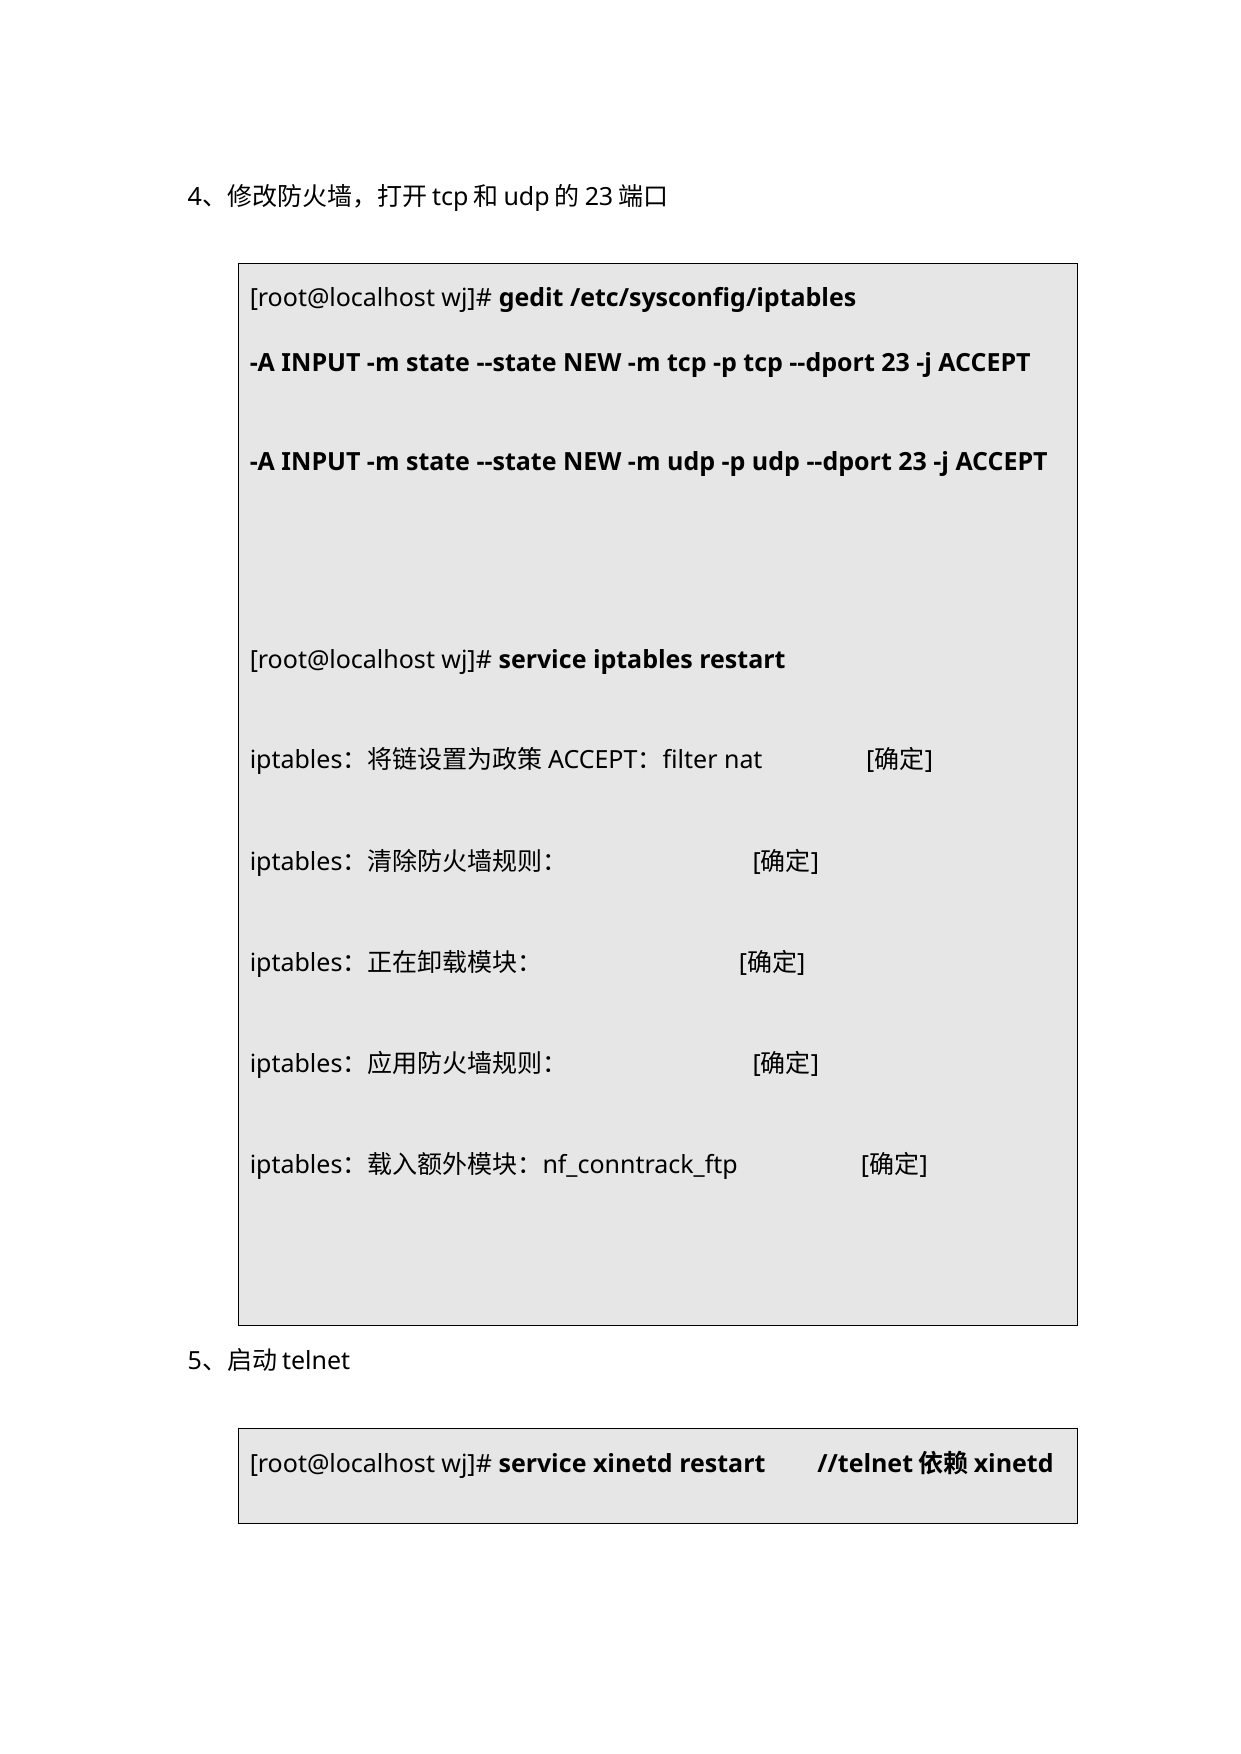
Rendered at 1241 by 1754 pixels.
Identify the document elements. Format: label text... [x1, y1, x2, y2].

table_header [239, 1429, 1077, 1522]
table_header [root@localhost wj]# gedit /etc/sysconfig/iptables -A INPUT -m state --state NEW -m tcp -p tcp --dport 23 -j ACCEPT -A INPUT -m state --state NEW -m udp -p udp --dport 23 -j ACCEPT [root@localhost wj]# service iptables restart iptables：将链设置为政策 ACCEPT：filter nat [确定] iptables：清除防火墙规则： [确定] iptables：正在卸载模块： [确定] iptables：应用防火墙规则： [确定] iptables：载入额外模块：nf_conntrack_ftp [确定] [239, 264, 1077, 1325]
text 4、修改防火墙，打开tcp和udp的23端口 [187, 162, 1053, 227]
text 5、启动telnet [187, 1326, 1053, 1391]
